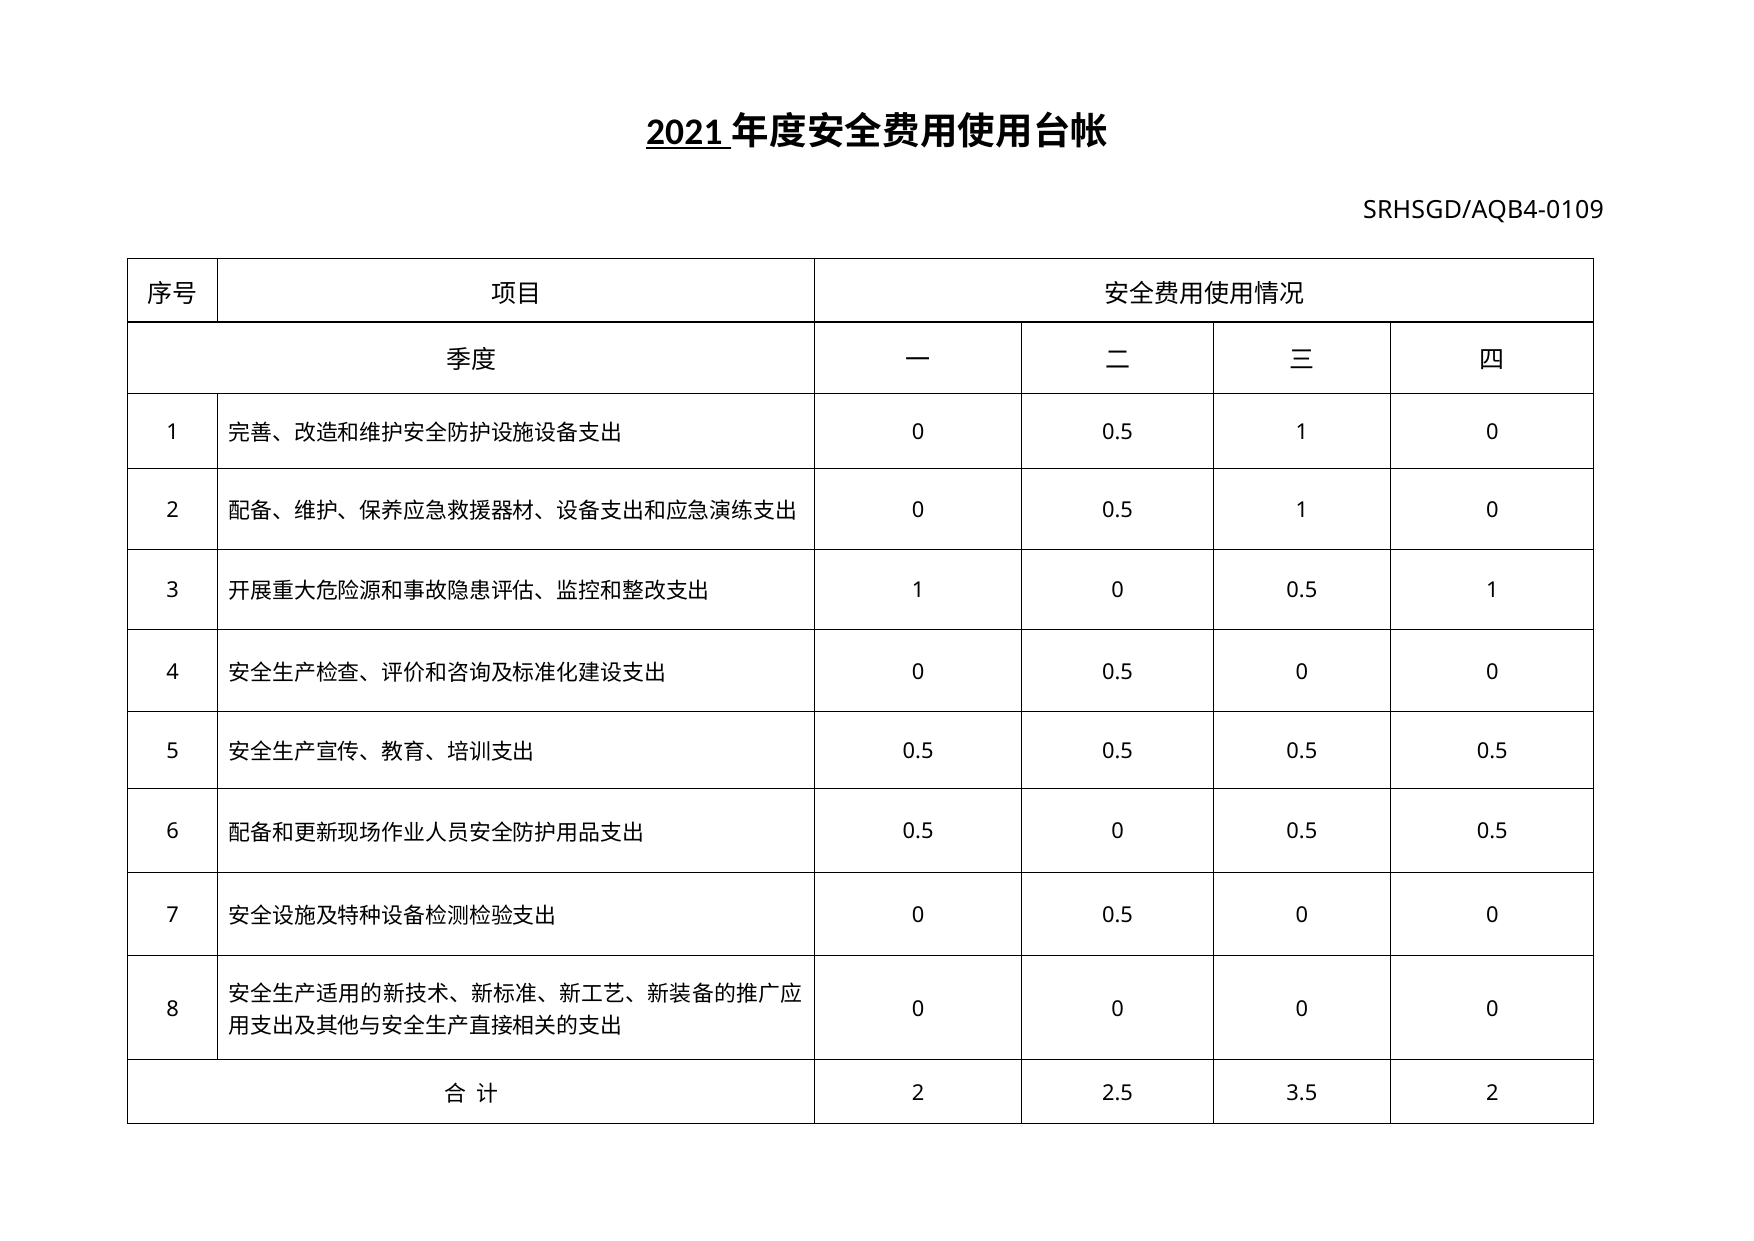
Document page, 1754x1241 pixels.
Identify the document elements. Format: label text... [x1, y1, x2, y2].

table_cell 0.5 [1391, 789, 1593, 872]
table_cell 0.5 [815, 789, 1021, 872]
table_cell 0 [815, 394, 1021, 468]
table_cell 0.5 [1214, 550, 1390, 629]
table_cell 0 [1214, 873, 1390, 955]
table_cell 2 [128, 469, 217, 549]
table_cell 0 [1391, 873, 1593, 955]
table_cell 7 [128, 873, 217, 955]
table_cell 0 [815, 630, 1021, 711]
table_cell 0 [1214, 630, 1390, 711]
table_cell 0 [1391, 956, 1593, 1059]
table_cell 0 [1022, 956, 1213, 1059]
table_cell 0 [1391, 630, 1593, 711]
table_cell 二 [1022, 323, 1213, 393]
table_cell 三 [1214, 323, 1390, 393]
table_cell 0 [1391, 394, 1593, 468]
table_cell 0 [1022, 789, 1213, 872]
table_cell 5 [128, 712, 217, 788]
table_cell 2 [815, 1060, 1021, 1123]
table_cell 2.5 [1022, 1060, 1213, 1123]
text 2021 年度安全费用使用台帐 [150, 95, 1604, 160]
table_cell 0 [815, 956, 1021, 1059]
table_cell 开展重大危险源和事故隐患评估、监控和整改支出 [218, 550, 814, 629]
table_cell 0 [1391, 469, 1593, 549]
table_cell 8 [128, 956, 217, 1059]
table_cell 安全设施及特种设备检测检验支出 [218, 873, 814, 955]
table_cell 0.5 [1022, 394, 1213, 468]
table_cell 四 [1391, 323, 1593, 393]
table_header 安全费用使用情况 [815, 259, 1593, 321]
table_cell 0.5 [1022, 712, 1213, 788]
table_cell 季度 [128, 323, 814, 393]
table_cell 0 [1022, 550, 1213, 629]
table_cell 安全生产宣传、教育、培训支出 [218, 712, 814, 788]
table_cell 6 [128, 789, 217, 872]
table_header 项目 [218, 259, 814, 321]
table_cell 合 计 [128, 1060, 814, 1123]
table_cell 0 [815, 469, 1021, 549]
table_cell 0.5 [1214, 789, 1390, 872]
table_cell 1 [128, 394, 217, 468]
table_cell 1 [1214, 469, 1390, 549]
table_cell 0.5 [1022, 630, 1213, 711]
table_cell 0.5 [815, 712, 1021, 788]
table_cell 3 [128, 550, 217, 629]
table_cell 0 [1214, 956, 1390, 1059]
table_cell 完善、改造和维护安全防护设施设备支出 [218, 394, 814, 468]
table_cell 0.5 [1022, 873, 1213, 955]
text SRHSGD/AQB4-0109 [150, 177, 1604, 242]
table_cell 4 [128, 630, 217, 711]
table_cell 3.5 [1214, 1060, 1390, 1123]
table_cell 1 [815, 550, 1021, 629]
table_header 序号 [128, 259, 217, 321]
table_cell 1 [1214, 394, 1390, 468]
table_cell 0 [815, 873, 1021, 955]
table_cell 1 [1391, 550, 1593, 629]
table_cell 安全生产检查、评价和咨询及标准化建设支出 [218, 630, 814, 711]
table_cell 0.5 [1391, 712, 1593, 788]
table_cell 配备、维护、保养应急救援器材、设备支出和应急演练支出 [218, 469, 814, 549]
table_cell 一 [815, 323, 1021, 393]
table_cell 0.5 [1214, 712, 1390, 788]
table_cell 0.5 [1022, 469, 1213, 549]
table_cell 配备和更新现场作业人员安全防护用品支出 [218, 789, 814, 872]
table_cell 安全生产适用的新技术、新标准、新工艺、新装备的推广应用支出及其他与安全生产直接相关的支出 [218, 956, 814, 1059]
table_cell 2 [1391, 1060, 1593, 1123]
